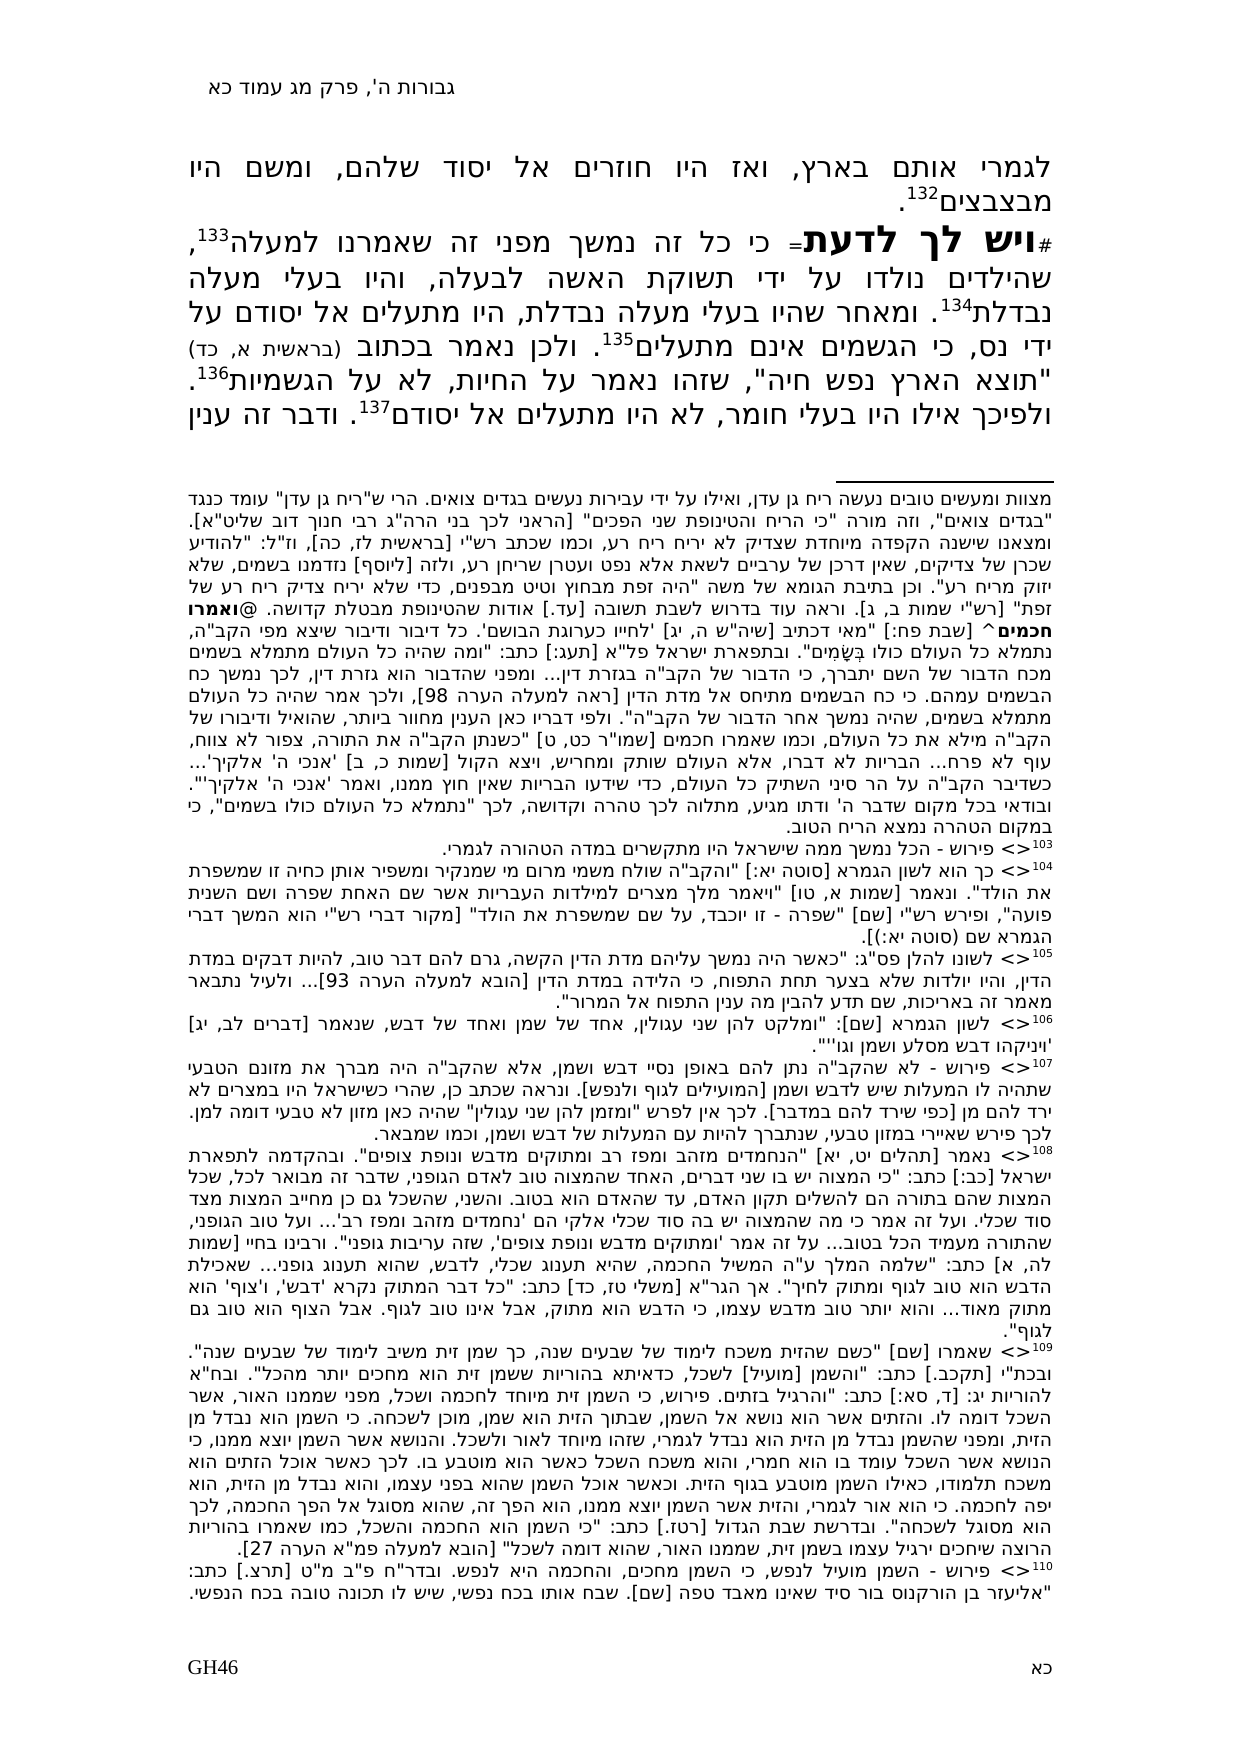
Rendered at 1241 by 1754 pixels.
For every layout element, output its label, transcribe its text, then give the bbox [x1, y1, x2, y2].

text #ומה שאמר= (סוטה יא:) שהיו מביאים שוורים וחורשים. החרישה הזאת מה שהיו פועלים בהם המצרים בכח הגדול שיש למצרים, והיינו דקאמר 'מביאין שוורים'. שאין דבר יותר בעל כח מן השור, דכתיב (משלי יד, ד) "ורב תבואות בכח שור", והיו פועלים בהם המצרים לַשׂוּם גופם וגיום בארץ לגמרי. ואז נתעלו יותר ויותר אל היסוד שלהם, שהוא האדמה. וכל דבר שבא אל היסוד שממנו לוּקח, אז ממנו מבצבץ, וממנו גדל ועולה. ולפיכך אמר (סוטה יא:) כיון שהיו הולכים מיד היו מבצבצים. וכל הענין הוא ענין בלתי טבעי, אבל הוא דבר נבדל. ובמאמר זה יתבאר לך גם כן מה שאמר הכתוב (שמות א, יב) "וכאשר יענו כן יפרוץ" בענין נפלא מאוד; שכאשר נולדו היו באים להורגן, והשם יתברך אשר שומר המציאות, ונותן קיום להם, עשה להם נס שנבלעו בקרקע, שהוא מחצב ומוצא* האדם. וכאשר היו משעבדים המצרים בישראל בחוזק, זה נקרא חרישה על גבם, ובזה היו משימים לגמרי אותם בארץ, ואז היו חוזרים אל יסוד שלהם, ומשם היו מבצבצים. [187, 150, 1053, 218]
text #ויש לך לדעת= כי כל זה נמשך מפני זה שאמרנו למעלה, שהילדים נולדו על ידי תשוקת האשה לבעלה, והיו בעלי מעלה נבדלת. ומאחר שהיו בעלי מעלה נבדלת, היו מתעלים אל יסודם על ידי נס, כי הגשמים אינם מתעלים. ולכן נאמר בכתוב (בראשית א, כד) "תוצא הארץ נפש חיה", שזהו נאמר על החיות, לא על הגשמיות. ולפיכך אילו היו בעלי חומר, לא היו מתעלים אל יסודם. ודבר זה ענין עמוק והבינהו, כי אי אפשר לבאר בכתב, רק החכם יבין מדעתו, כי הם דברים עמוקים סתרי החכמה. הנה נתבאר לך באיזה ענין ראוי היה אותו דור בפרט לגאולה. [187, 218, 1053, 431]
